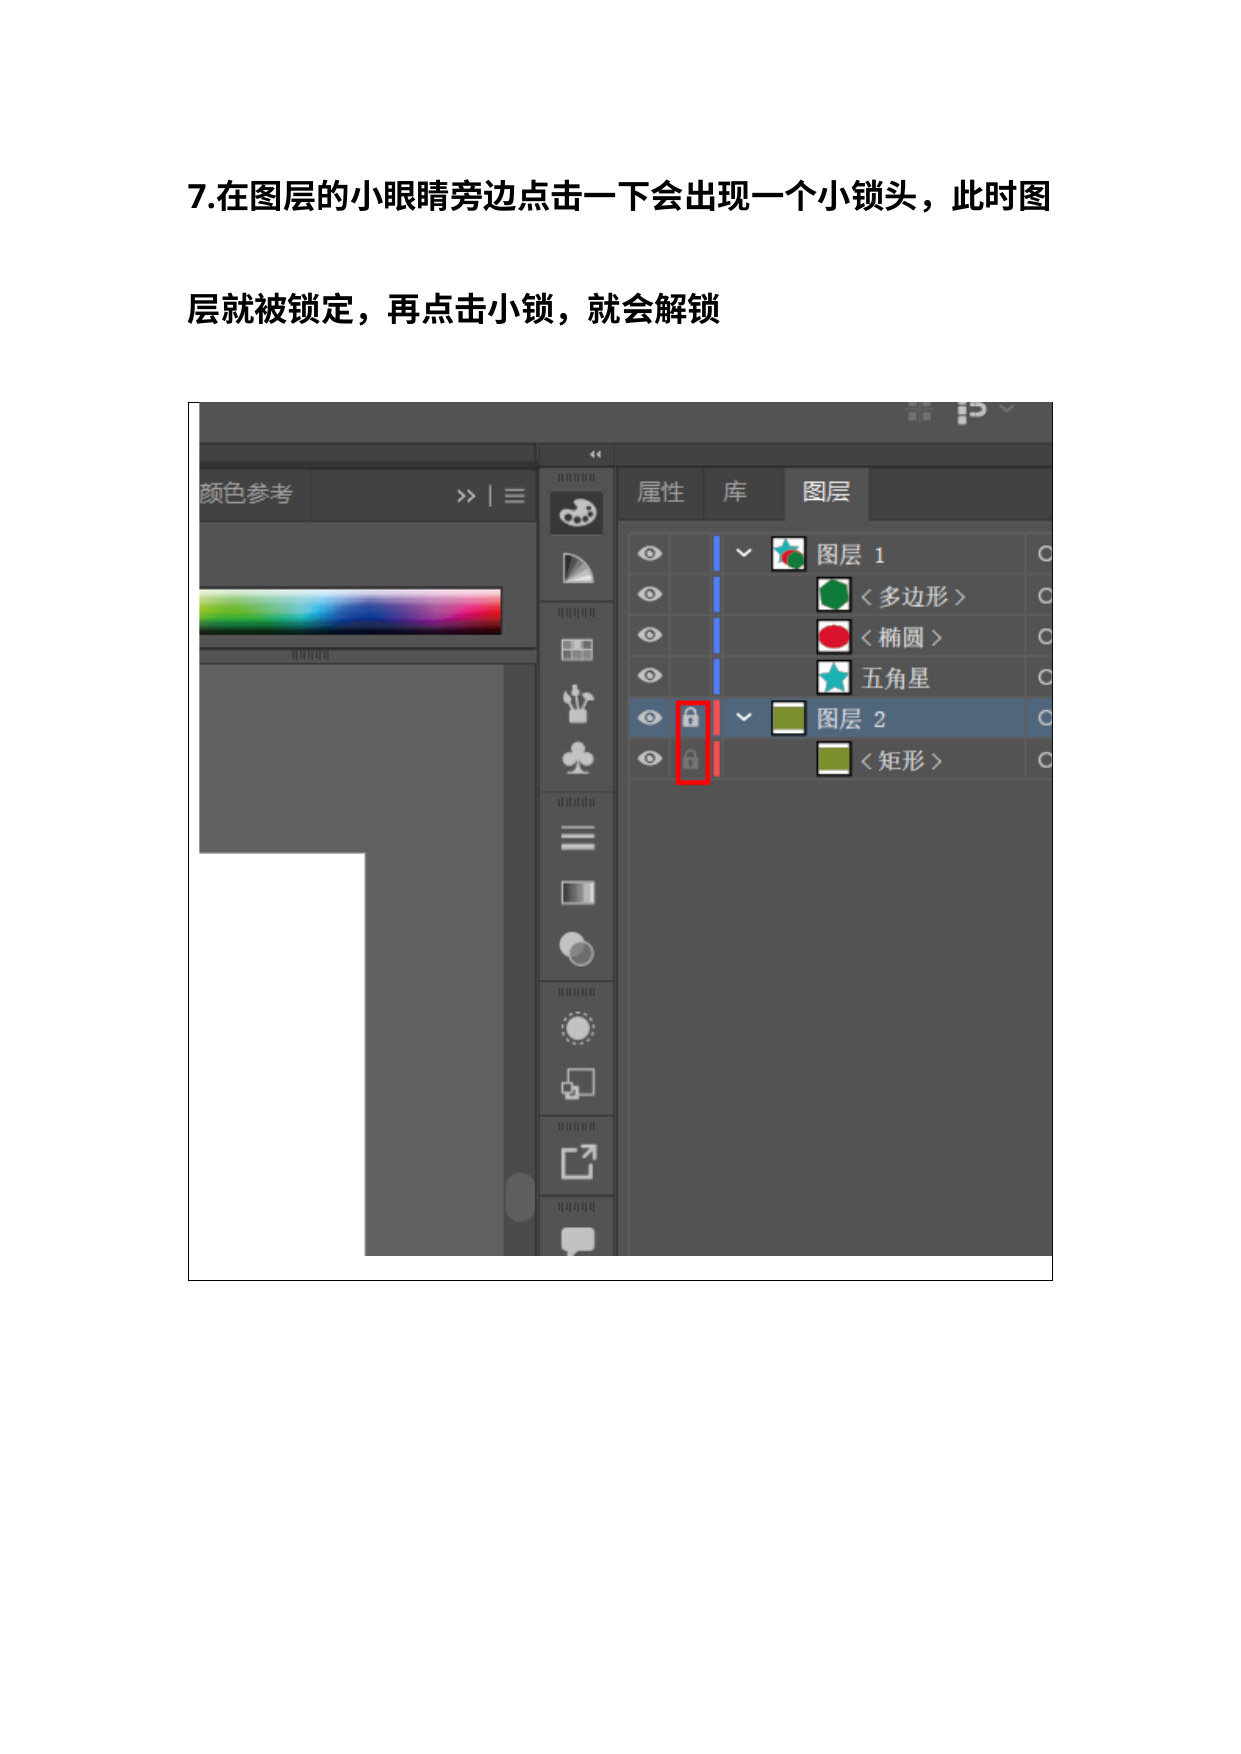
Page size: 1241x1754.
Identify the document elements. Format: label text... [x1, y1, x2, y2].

picture [199, 402, 1053, 1256]
subtitle 7.在图层的小眼睛旁边点击一下会出现一个小锁头，此时图层就被锁定，再点击小锁，就会解锁 [187, 162, 1053, 339]
table_header [189, 403, 1052, 1280]
